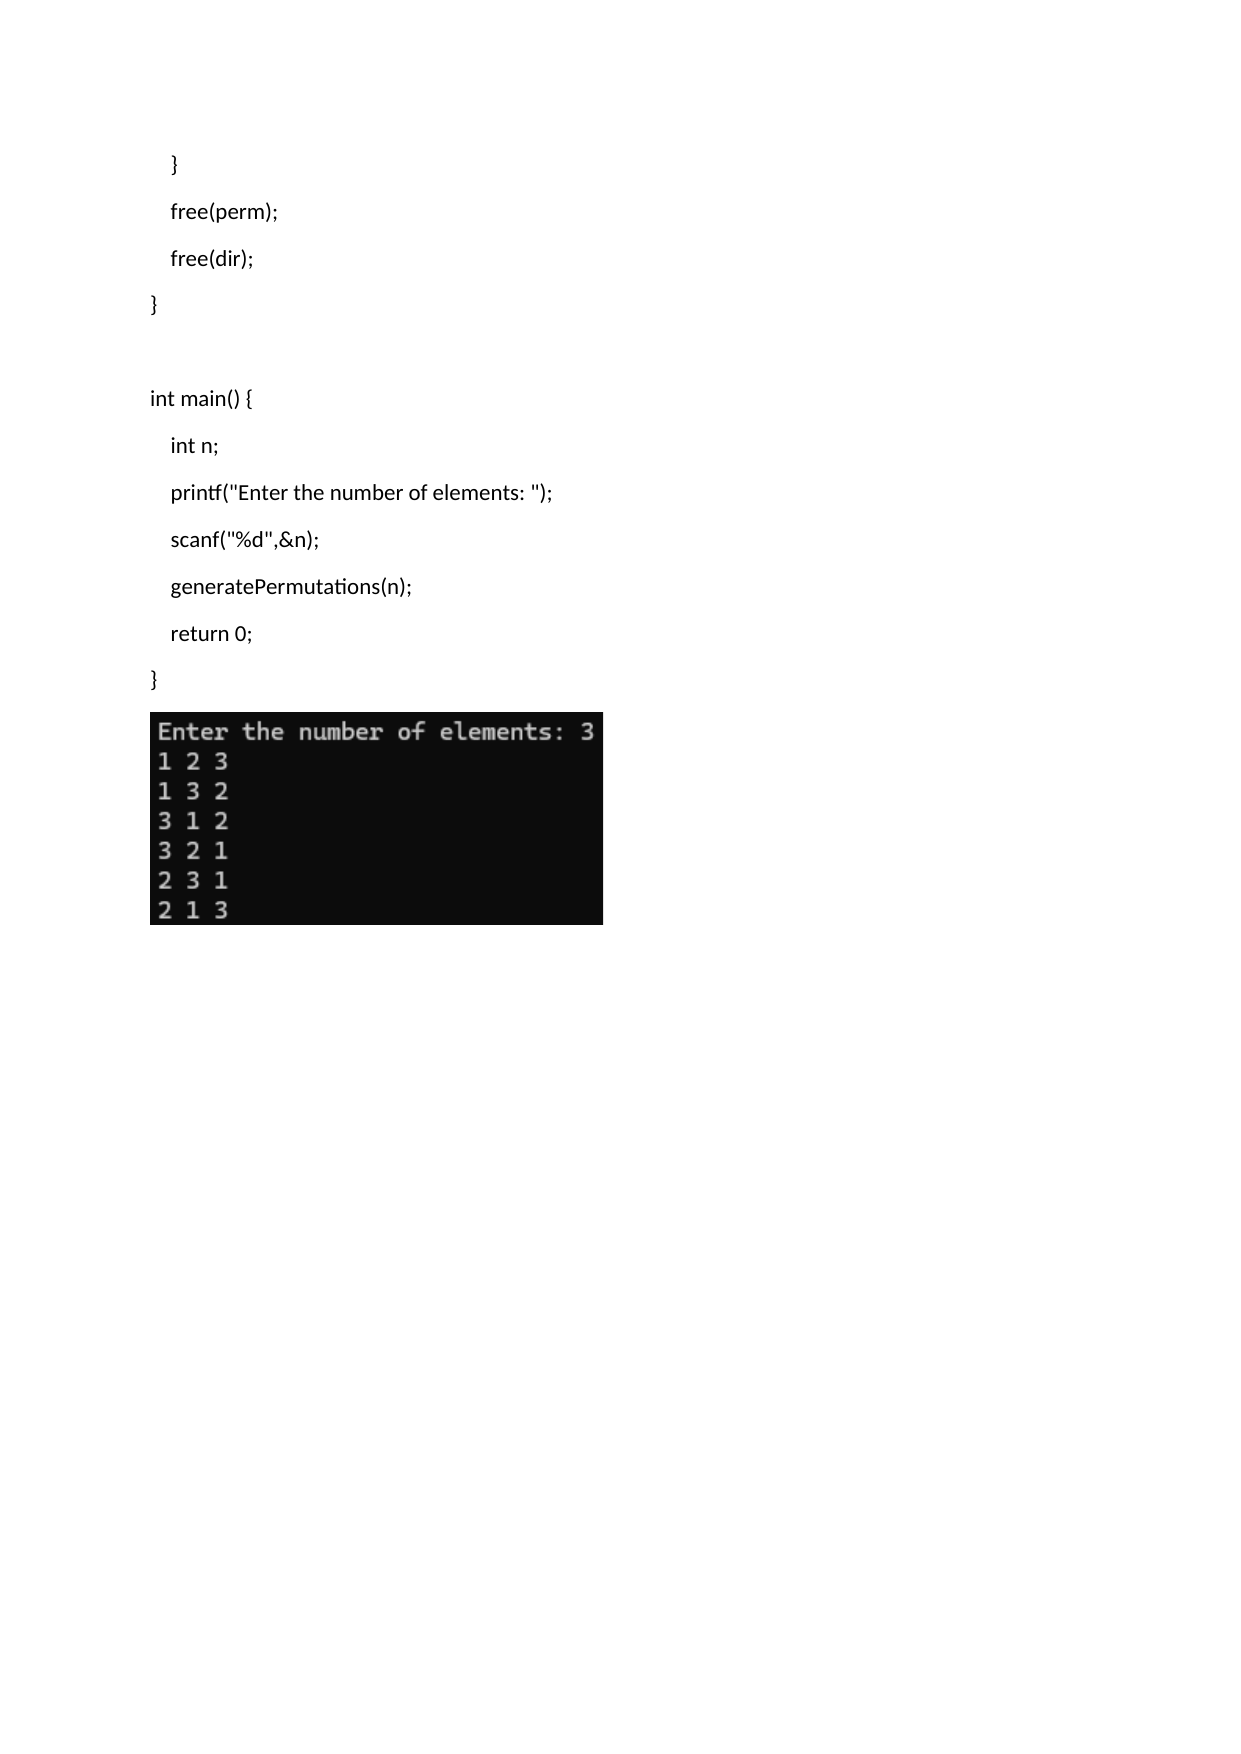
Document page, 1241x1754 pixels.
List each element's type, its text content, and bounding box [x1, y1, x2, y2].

text } [150, 666, 1090, 694]
text free(dir); [150, 244, 1090, 272]
text scanf("%d",&n); [150, 525, 1090, 553]
text return 0; [150, 619, 1090, 647]
text } [150, 150, 1090, 178]
text int main() { [150, 384, 1090, 412]
text free(perm); [150, 197, 1090, 225]
text printf("Enter the number of elements: "); [150, 478, 1090, 506]
text generatePermutations(n); [150, 572, 1090, 600]
text } [150, 291, 1090, 319]
picture [150, 712, 604, 925]
text int n; [150, 431, 1090, 459]
